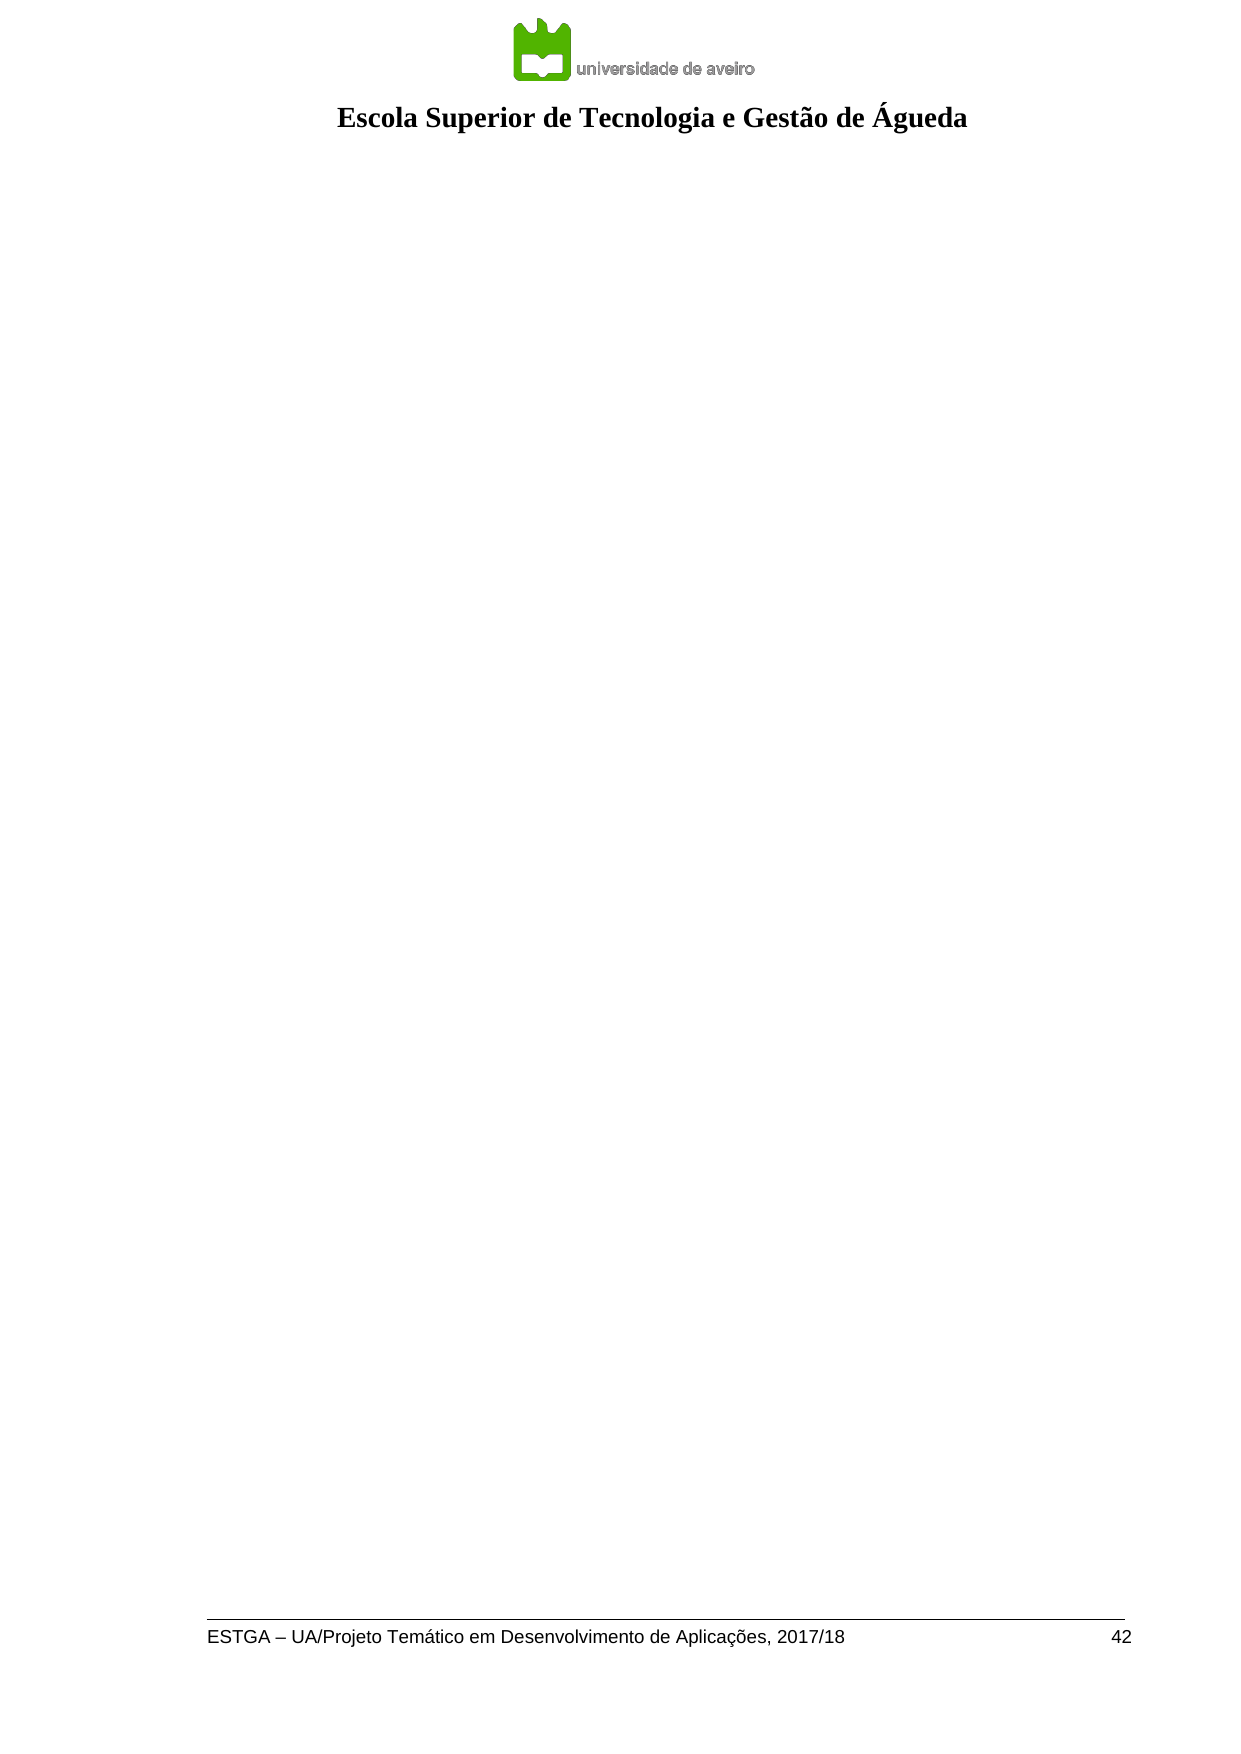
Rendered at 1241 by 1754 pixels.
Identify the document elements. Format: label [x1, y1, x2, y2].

picture [513, 18, 764, 81]
